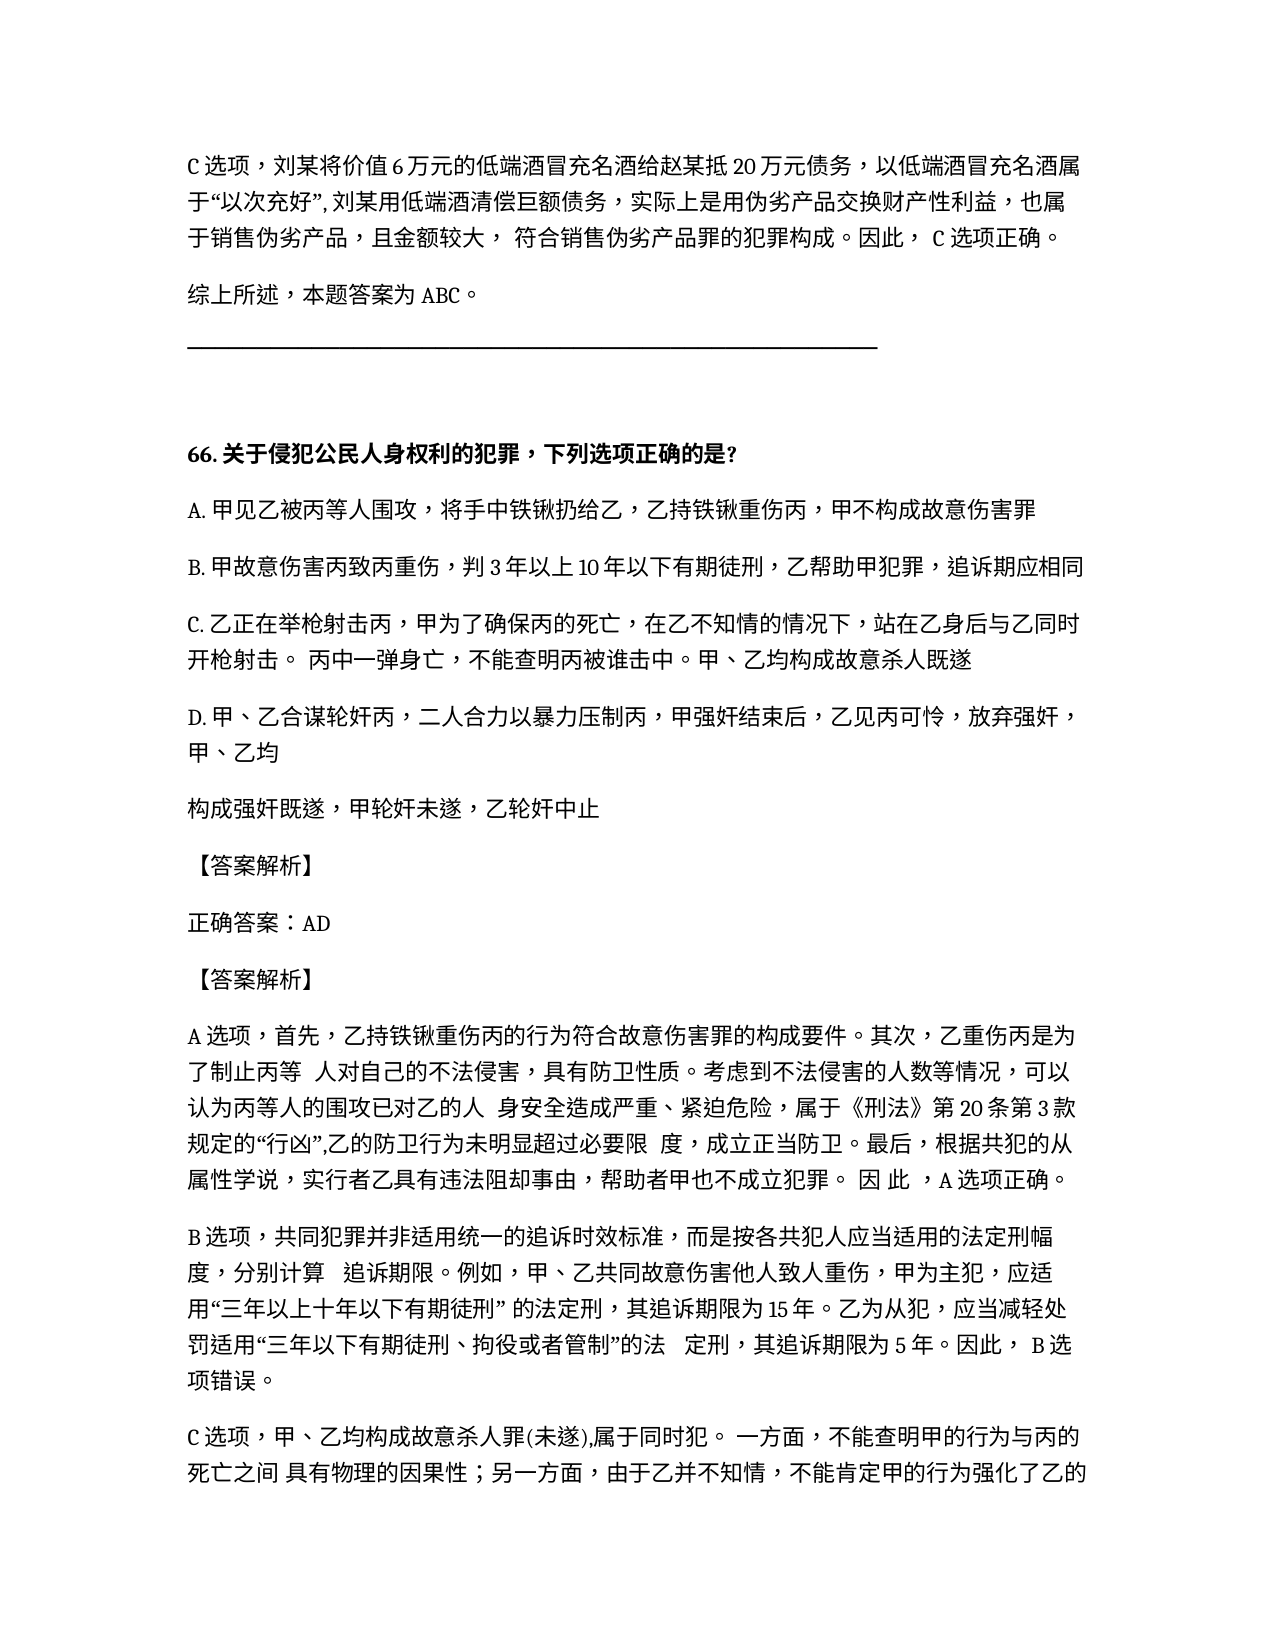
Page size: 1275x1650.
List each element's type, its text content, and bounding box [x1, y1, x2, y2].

text 构成强奸既遂，甲轮奸未遂，乙轮奸中止 [187, 793, 1087, 824]
text ────────────────────────────────────────────────── [187, 335, 1087, 362]
text B选项，共同犯罪并非适用统一的追诉时效标准，而是按各共犯人应当适用的法定刑幅度，分别计算 追诉期限。例如，甲、乙共同故意伤害他人致人重伤，甲为主犯，应适用“三年以上十年以下有期徒刑” 的法定刑，其追诉期限为15年。乙为从犯，应当减轻处罚适用“三年以下有期徒刑、拘役或者管制”的法 定刑，其追诉期限为5年。因此， B 选项错误。 [187, 1221, 1087, 1396]
text 【答案解析】 [187, 850, 1087, 881]
text 66. 关于侵犯公民人身权利的犯罪，下列选项正确的是? [187, 437, 1087, 469]
text C 选项，刘某将价值6万元的低端酒冒充名酒给赵某抵20万元债务，以低端酒冒充名酒属于“以次充好”, 刘某用低端酒清偿巨额债务，实际上是用伪劣产品交换财产性利益，也属于销售伪劣产品，且金额较大， 符合销售伪劣产品罪的犯罪构成。因此， C 选项正确。 [187, 150, 1087, 253]
text B. 甲故意伤害丙致丙重伤，判3年以上10年以下有期徒刑，乙帮助甲犯罪，追诉期应相同 [187, 551, 1087, 582]
text D. 甲、乙合谋轮奸丙，二人合力以暴力压制丙，甲强奸结束后，乙见丙可怜，放弃强奸，甲、乙均 [187, 701, 1087, 768]
text A. 甲见乙被丙等人围攻，将手中铁锹扔给乙，乙持铁锹重伤丙，甲不构成故意伤害罪 [187, 494, 1087, 526]
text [187, 1421, 1087, 1488]
text 正确答案：AD [187, 907, 1087, 938]
text 【答案解析】 [187, 963, 1087, 995]
text C. 乙正在举枪射击丙，甲为了确保丙的死亡，在乙不知情的情况下，站在乙身后与乙同时开枪射击。 丙中一弹身亡，不能查明丙被谁击中。甲、乙均构成故意杀人既遂 [187, 608, 1087, 675]
text A选项，首先，乙持铁锹重伤丙的行为符合故意伤害罪的构成要件。其次，乙重伤丙是为了制止丙等 人对自己的不法侵害，具有防卫性质。考虑到不法侵害的人数等情况，可以认为丙等人的围攻已对乙的人 身安全造成严重、紧迫危险，属于《刑法》第20条第3款规定的“行凶”,乙的防卫行为未明显超过必要限 度，成立正当防卫。最后，根据共犯的从属性学说，实行者乙具有违法阻却事由，帮助者甲也不成立犯罪。 因 此 ，A选项正确。 [187, 1020, 1087, 1195]
text 综上所述，本题答案为ABC。 [187, 279, 1087, 310]
